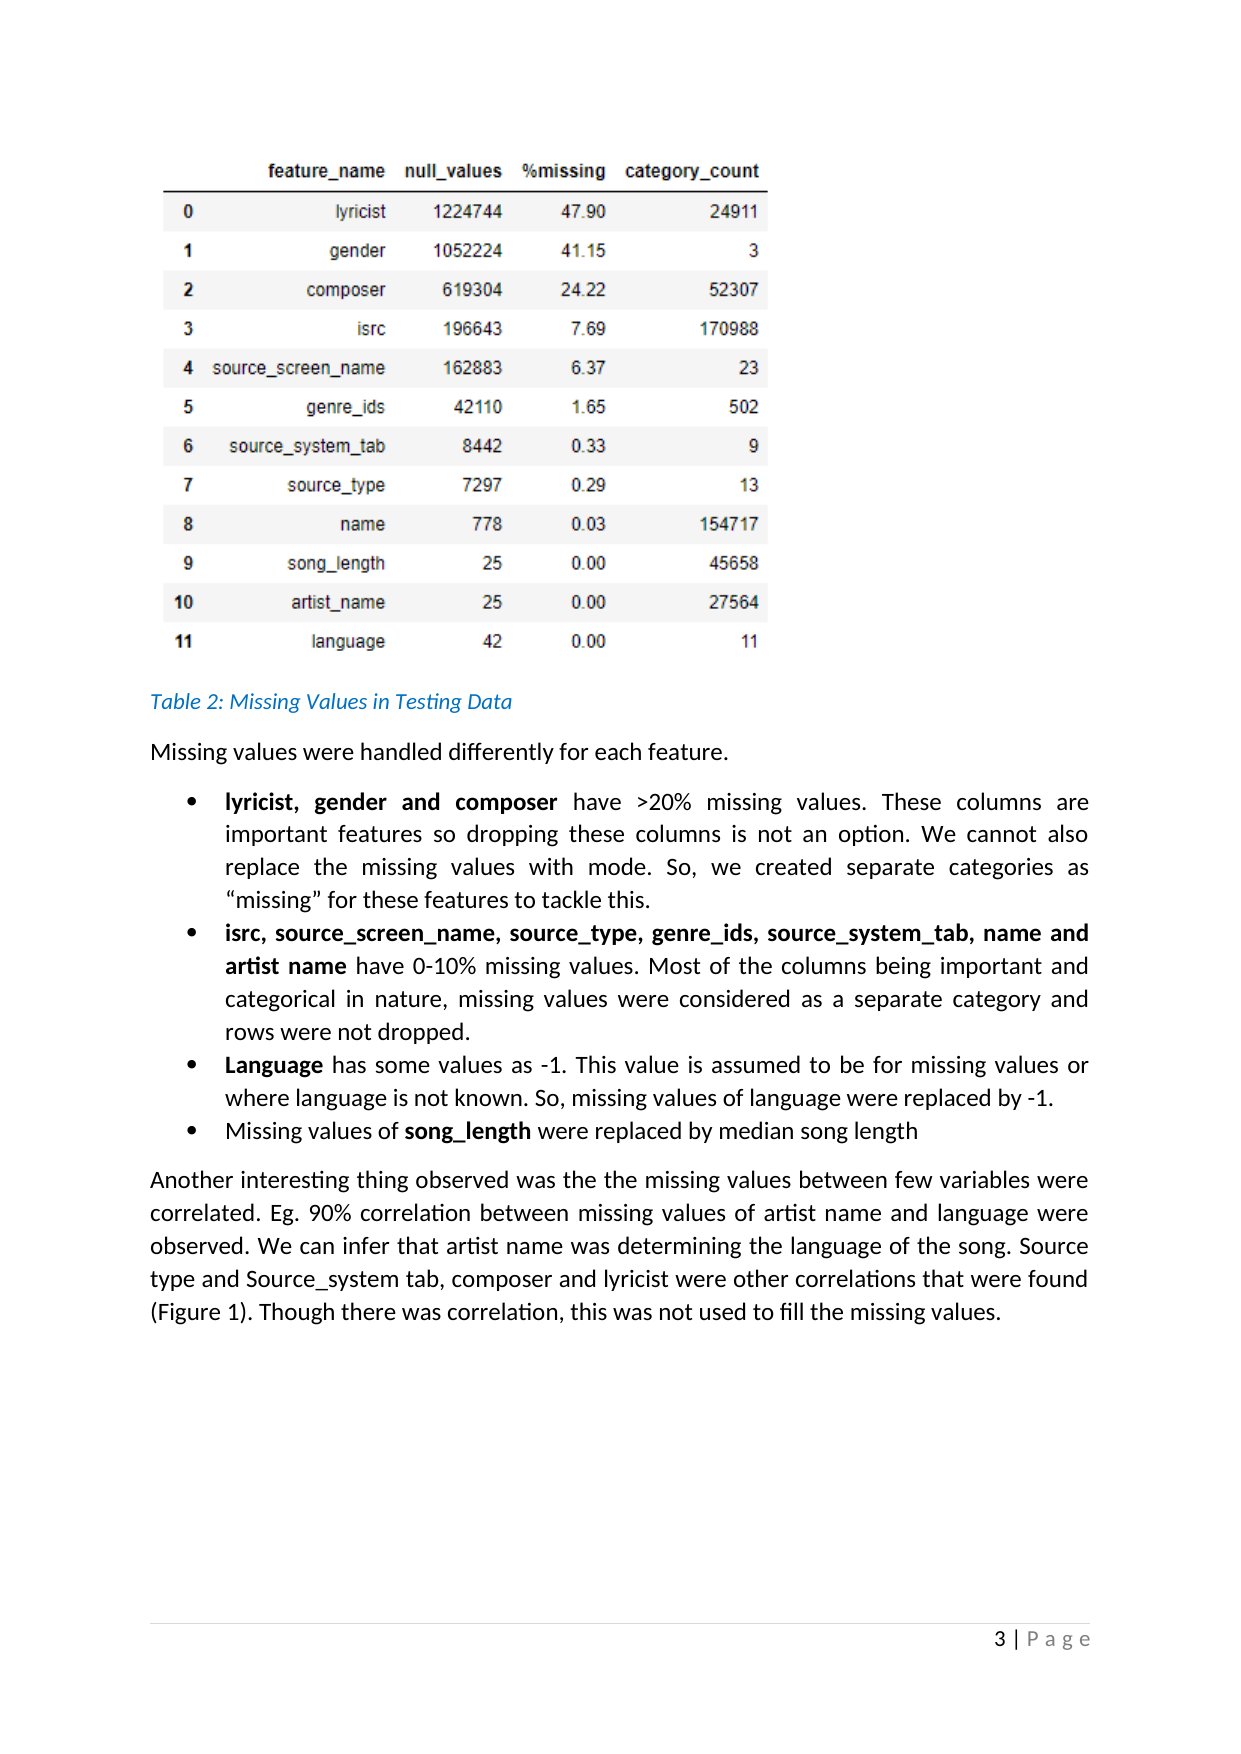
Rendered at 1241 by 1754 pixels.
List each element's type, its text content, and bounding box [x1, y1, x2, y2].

picture [150, 150, 771, 669]
list Missing values of song_length were replaced by median song length [187, 1115, 1090, 1145]
text Missing values were handled differently for each feature. [150, 736, 1090, 767]
list Language has some values as -1. This value is assumed to be for missing values or where language is not known. So, missing values of language were replaced by -1. [187, 1049, 1090, 1112]
list isrc, source_screen_name, source_type, genre_ids, source_system_tab, name and artist name have 0-10% missing values. Most of the columns being important and categorical in nature, missing values were considered as a separate category and rows were not dropped. [187, 917, 1090, 1047]
text Another interesting thing observed was the the missing values between few variables were correlated. Eg. 90% correlation between missing values of artist name and language were observed. We can infer that artist name was determining the language of the song. Source type and Source_system tab, composer and lyricist were other correlations that were found (Figure 1). Though there was correlation, this was not used to fill the missing values. [150, 1164, 1090, 1327]
text Table 2: Missing Values in Testing Data [150, 687, 1090, 715]
list lyricist, gender and composer have >20% missing values. These columns are important features so dropping these columns is not an option. We cannot also replace the missing values with mode. So, we created separate categories as “missing” for these features to tackle this. [187, 786, 1090, 915]
